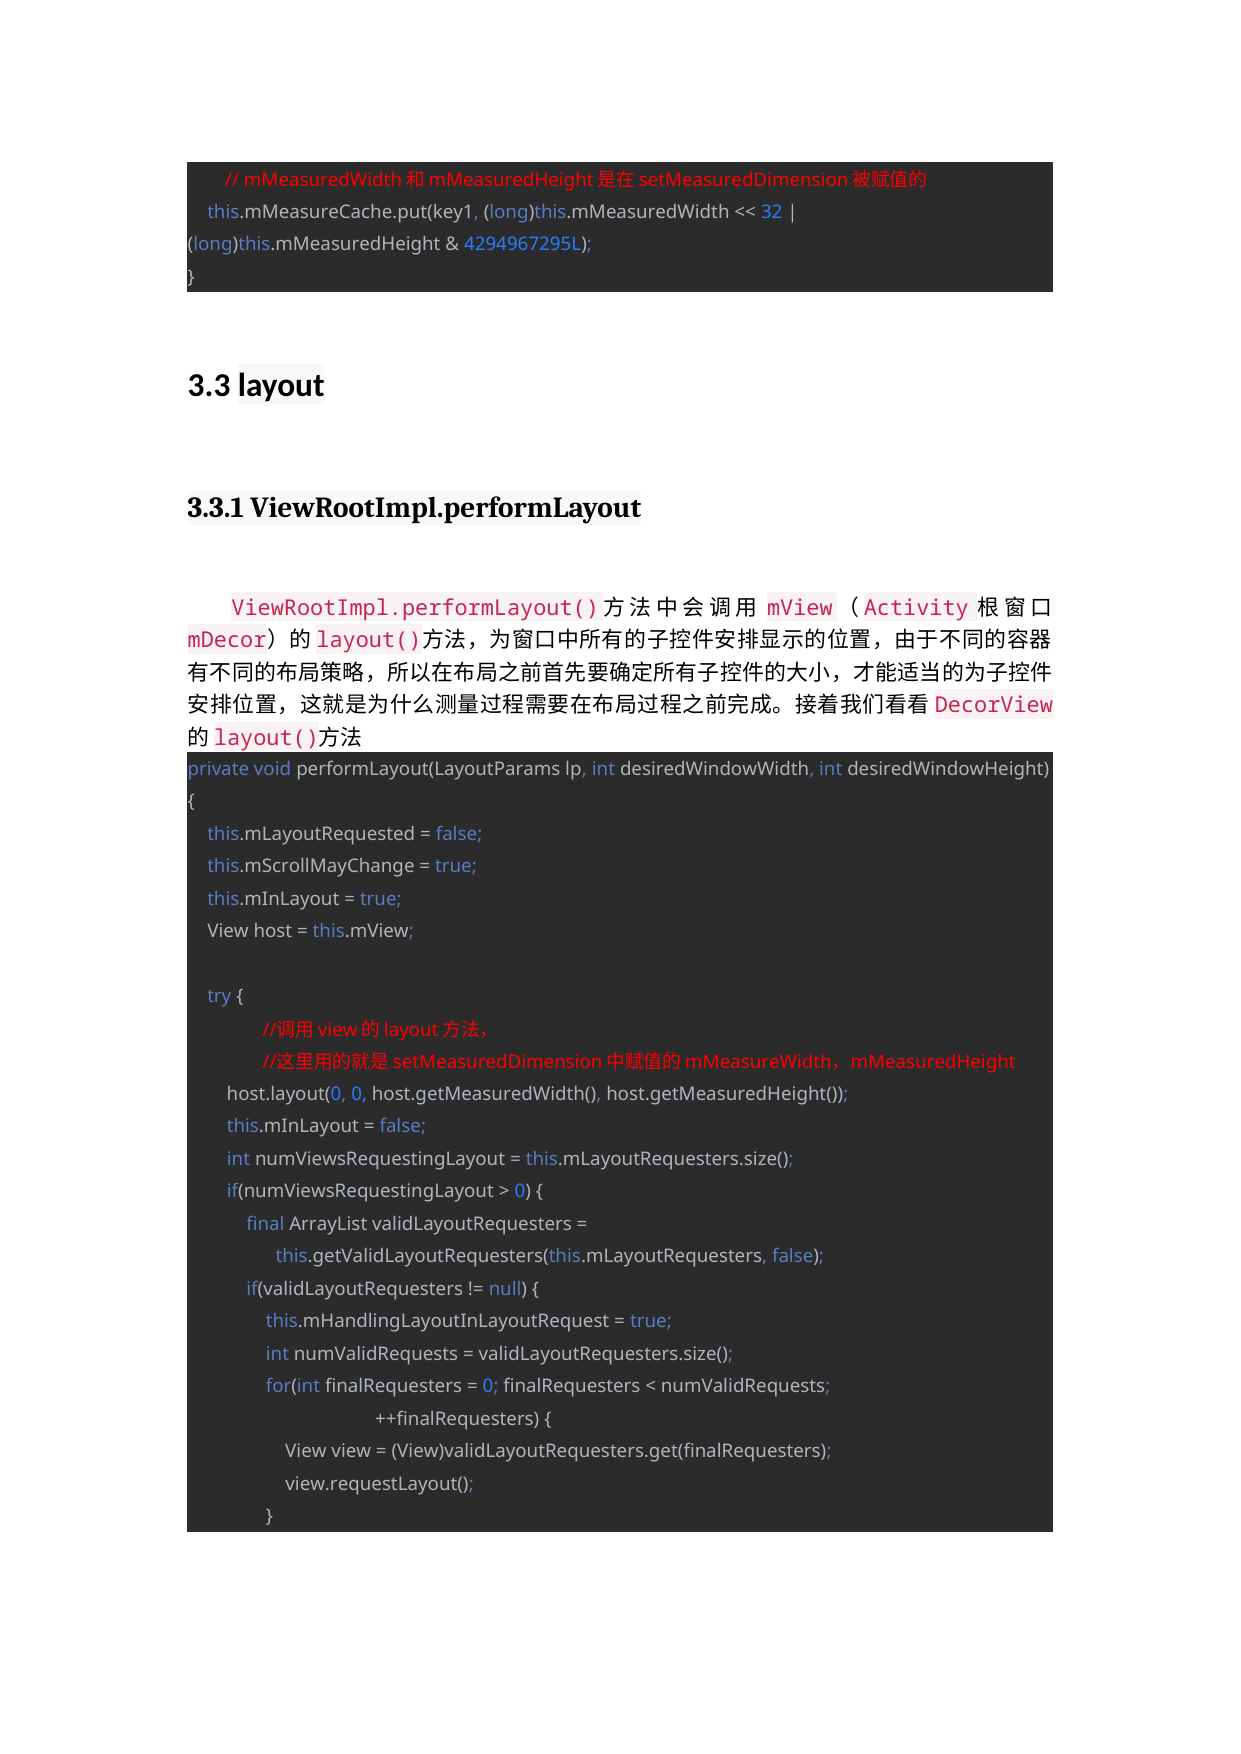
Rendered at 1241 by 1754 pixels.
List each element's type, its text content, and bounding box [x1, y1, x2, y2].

text // mMeasuredWidth和mMeasuredHeight是在setMeasuredDimension被赋值的 this.mMeasureCache.put(key1, (long)this.mMeasuredWidth << 32 | (long)this.mMeasuredHeight & 4294967295L); } [187, 162, 1053, 292]
subtitle 3.3.1 ViewRootImpl.performLayout [187, 475, 1053, 540]
text ViewRootImpl.performLayout()方法中会调用mView（Activity根窗口mDecor）的layout()方法，为窗口中所有的子控件安排显示的位置，由于不同的容器有不同的布局策略，所以在布局之前首先要确定所有子控件的大小，才能适当的为子控件安排位置，这就是为什么测量过程需要在布局过程之前完成。接着我们看看DecorView的layout()方法 [187, 589, 1053, 752]
text //调用view的layout方法， [187, 1012, 1053, 1044]
subtitle 3.3 layout [187, 352, 1053, 417]
text //这里用的就是setMeasuredDimension中赋值的mMeasureWidth，mMeasuredHeight host.layout(0, 0, host.getMeasuredWidth(), host.getMeasuredHeight()); this.mInLayout = false; int numViewsRequestingLayout = this.mLayoutRequesters.size(); if(numViewsRequestingLayout > 0) { final ArrayList validLayoutRequesters = [187, 1044, 1053, 1239]
text private void performLayout(LayoutParams lp, int desiredWindowWidth, int desiredWindowHeight) { this.mLayoutRequested = false; this.mScrollMayChange = true; this.mInLayout = true; View host = this.mView; try { [187, 752, 1053, 1012]
text ++finalRequesters) { View view = (View)validLayoutRequesters.get(finalRequesters); view.requestLayout(); } [187, 1402, 1053, 1532]
text this.getValidLayoutRequesters(this.mLayoutRequesters, false); if(validLayoutRequesters != null) { this.mHandlingLayoutInLayoutRequest = true; int numValidRequests = validLayoutRequesters.size(); for(int finalRequesters = 0; finalRequesters < numValidRequests; [187, 1239, 1053, 1402]
